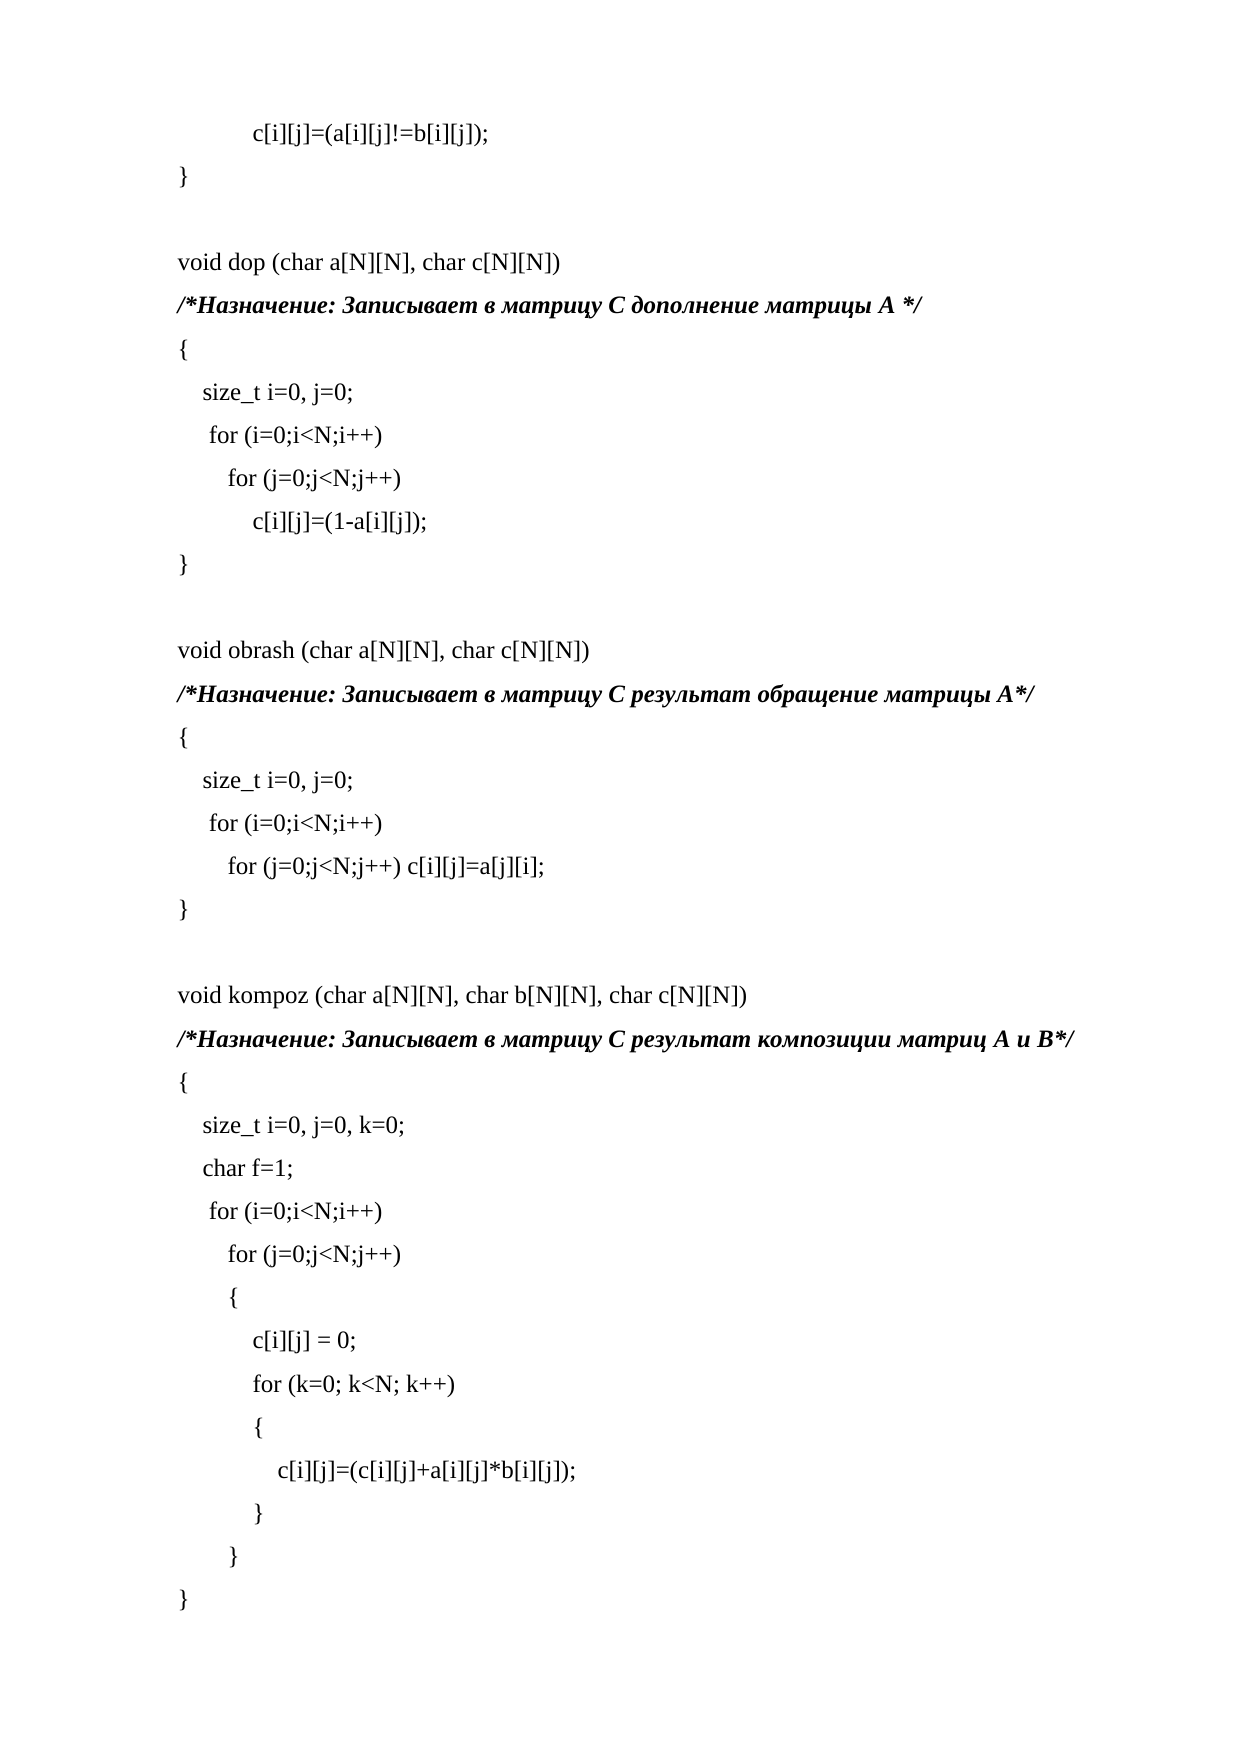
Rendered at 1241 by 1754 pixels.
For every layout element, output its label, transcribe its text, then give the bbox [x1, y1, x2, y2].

text c[i][j]=(a[i][j]!=b[i][j]); [177, 118, 1152, 147]
text char f=1; [177, 1153, 1152, 1182]
text { [177, 1067, 1152, 1096]
text c[i][j]=(c[i][j]+a[i][j]*b[i][j]); [177, 1455, 1152, 1484]
text /*Назначение: Записывает в матрицу С результат обращение матрицы А*/ [177, 679, 1152, 707]
text { [177, 1282, 1152, 1311]
text c[i][j]=(1-a[i][j]); [177, 506, 1152, 535]
text /*Назначение: Записывает в матрицу С результат композиции матриц A и B*/ [177, 1024, 1152, 1052]
text for (j=0;j<N;j++) [177, 463, 1152, 492]
text for (j=0;j<N;j++) [177, 1239, 1152, 1268]
text size_t i=0, j=0, k=0; [177, 1110, 1152, 1139]
text for (i=0;i<N;i++) [177, 420, 1152, 449]
text } [177, 1498, 1152, 1527]
text c[i][j] = 0; [177, 1326, 1152, 1354]
text { [177, 334, 1152, 362]
text /*Назначение: Записывает в матрицу С дополнение матрицы A */ [177, 291, 1152, 319]
text size_t i=0, j=0; [177, 765, 1152, 794]
text } [177, 894, 1152, 923]
text for (k=0; k<N; k++) [177, 1369, 1152, 1397]
text } [177, 549, 1152, 578]
text for (i=0;i<N;i++) [177, 808, 1152, 837]
text void obrash (char a[N][N], char c[N][N]) [177, 636, 1152, 664]
text for (i=0;i<N;i++) [177, 1196, 1152, 1225]
text void kompoz (char a[N][N], char b[N][N], char c[N][N]) [177, 981, 1152, 1009]
text void dop (char a[N][N], char c[N][N]) [177, 247, 1152, 276]
text } [177, 1584, 1152, 1613]
text size_t i=0, j=0; [177, 377, 1152, 406]
text { [177, 1412, 1152, 1441]
text for (j=0;j<N;j++) c[i][j]=a[j][i]; [177, 851, 1152, 880]
text } [177, 161, 1152, 190]
text { [177, 722, 1152, 751]
text } [177, 1541, 1152, 1570]
